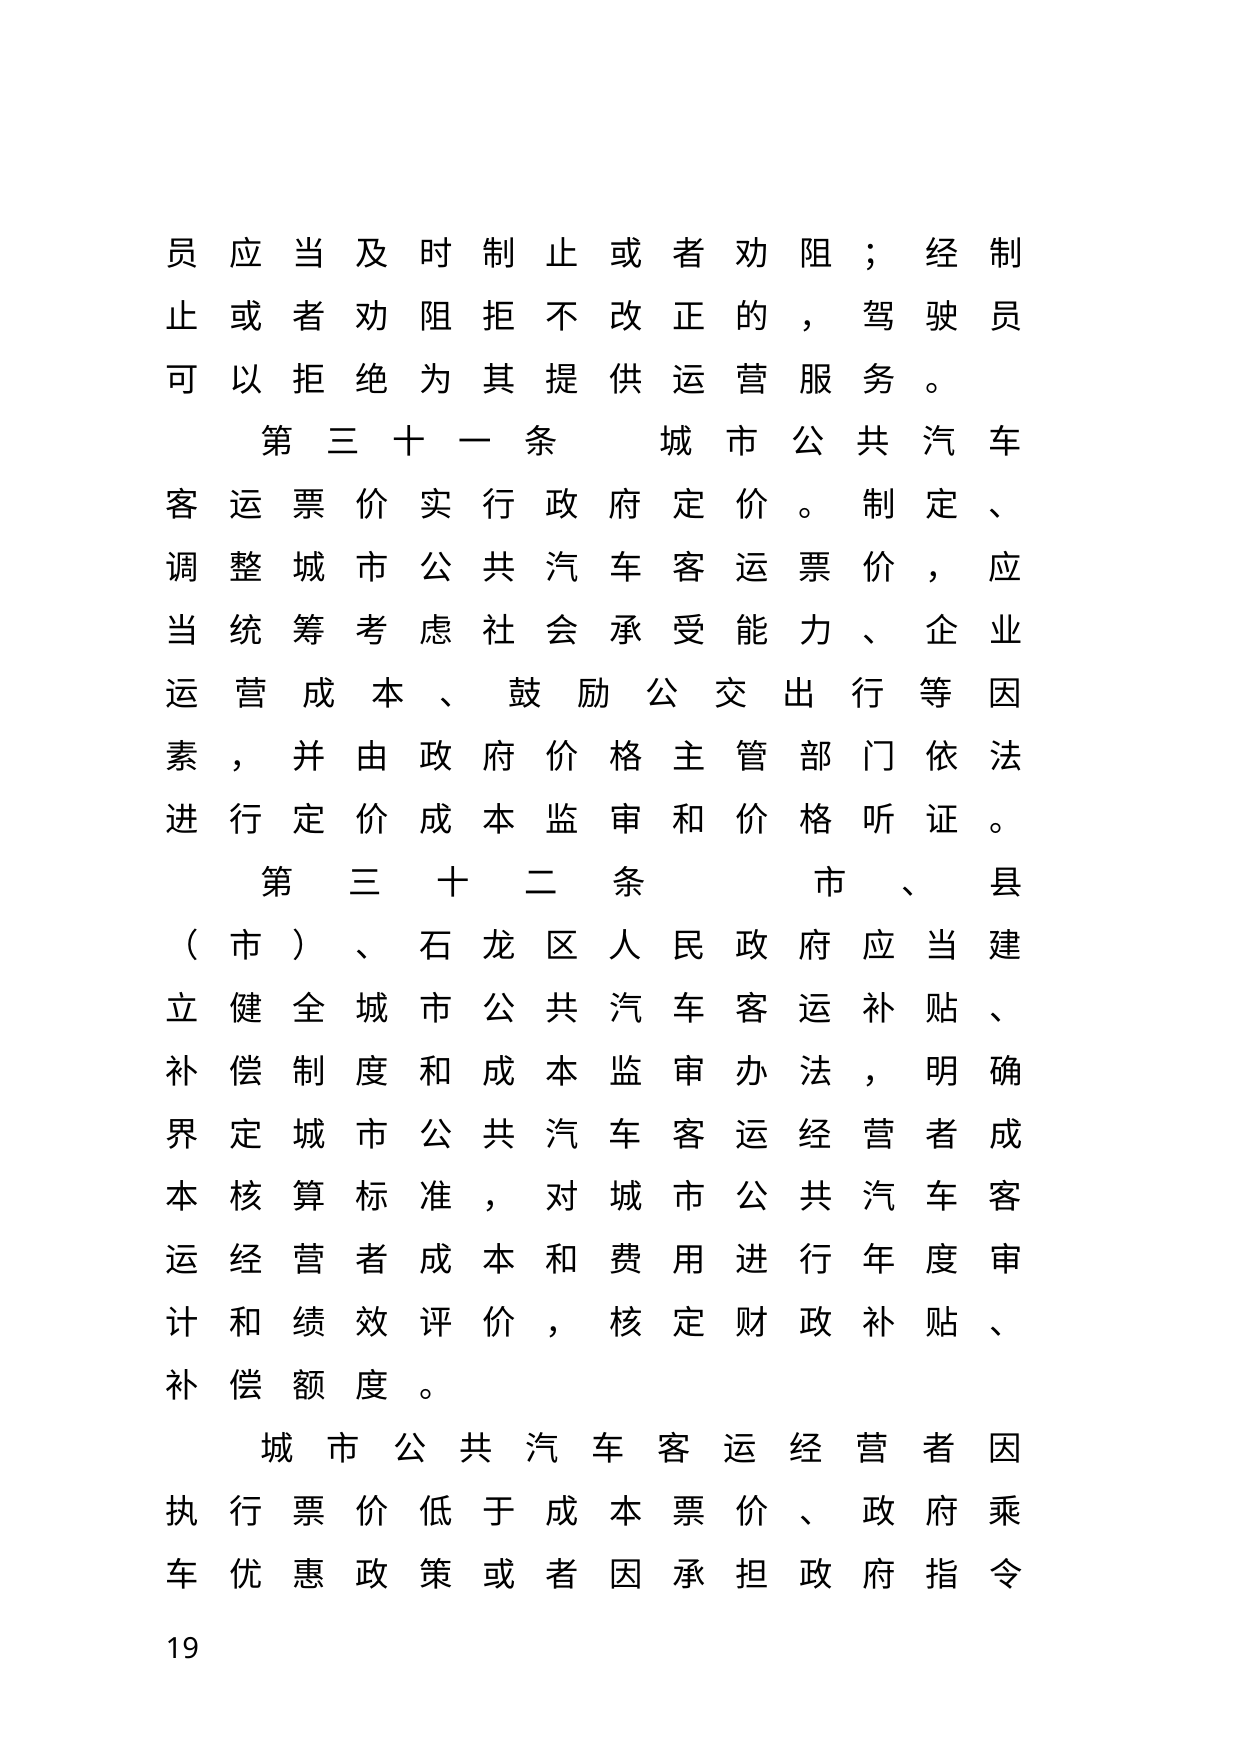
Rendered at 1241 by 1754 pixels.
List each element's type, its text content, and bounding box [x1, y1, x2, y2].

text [166, 1414, 1052, 1603]
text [166, 219, 1052, 408]
text 第三十二条 市、县（市）、石龙区人民政府应当建立健全城市公共汽车客运补贴、补偿制度和成本监审办法，明确界定城市公共汽车客运经营者成本核算标准，对城市公共汽车客运经营者成本和费用进行年度审计和绩效评价，核定财政补贴、补偿额度。 [166, 848, 1052, 1414]
text 第三十一条 城市公共汽车客运票价实行政府定价。制定、调整城市公共汽车客运票价，应当统筹考虑社会承受能力、企业运营成本、鼓励公交出行等因素，并由政府价格主管部门依法进行定价成本监审和价格听证。 [166, 408, 1052, 848]
